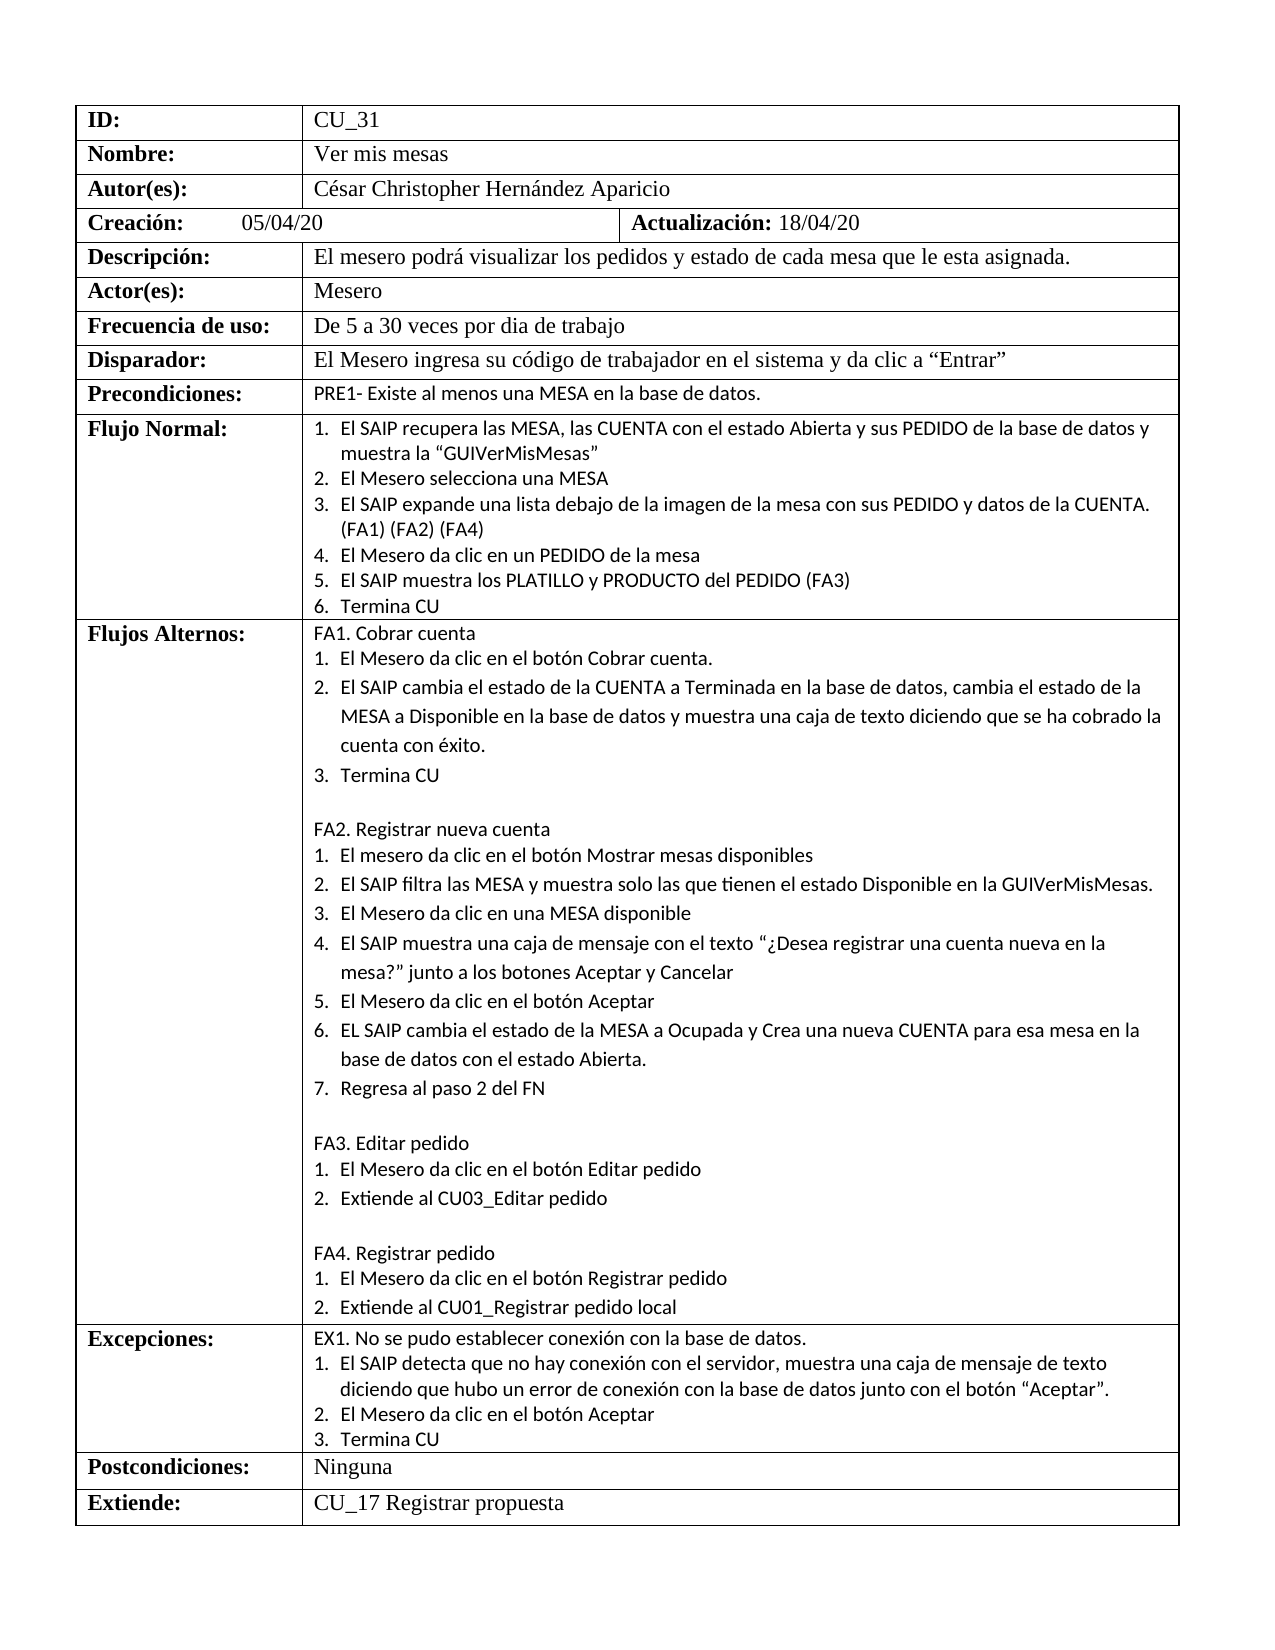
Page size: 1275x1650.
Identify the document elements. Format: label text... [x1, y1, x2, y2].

table_cell Excepciones: [77, 1325, 302, 1452]
table_cell Frecuencia de uso: [77, 312, 302, 345]
table_cell CU_17 Registrar propuesta [303, 1490, 1178, 1525]
table_header ID: [77, 106, 302, 139]
table_cell Precondiciones: [77, 380, 302, 414]
table_cell Ninguna [303, 1453, 1178, 1488]
table_cell Ver mis mesas [303, 141, 1178, 174]
table_cell Mesero [303, 278, 1178, 311]
table_cell Actor(es): [77, 278, 302, 311]
table_cell Creación: 05/04/20 [77, 209, 619, 242]
table_cell Actualización: 18/04/20 [620, 209, 1178, 242]
table_cell De 5 a 30 veces por dia de trabajo [303, 312, 1178, 345]
table_cell EX1. No se pudo establecer conexión con la base de datos. El SAIP detecta que no hay conexión con el servidor, muestra una caja de mensaje de texto diciendo que hubo un error de conexión con la base de datos junto con el botón “Aceptar”. El Mesero da clic en el botón Aceptar Termina CU [303, 1325, 1178, 1452]
table_cell Disparador: [77, 346, 302, 379]
table_cell Nombre: [77, 141, 302, 174]
table_cell Extiende: [77, 1490, 302, 1525]
table_cell FA1. Cobrar cuenta El Mesero da clic en el botón Cobrar cuenta. El SAIP cambia el estado de la CUENTA a Terminada en la base de datos, cambia el estado de la MESA a Disponible en la base de datos y muestra una caja de texto diciendo que se ha cobrado la cuenta con éxito. Termina CU FA2. Registrar nueva cuenta El mesero da clic en el botón Mostrar mesas disponibles El SAIP filtra las MESA y muestra solo las que tienen el estado Disponible en la GUIVerMisMesas. El Mesero da clic en una MESA disponible El SAIP muestra una caja de mensaje con el texto “¿Desea registrar una cuenta nueva en la mesa?” junto a los botones Aceptar y Cancelar El Mesero da clic en el botón Aceptar EL SAIP cambia el estado de la MESA a Ocupada y Crea una nueva CUENTA para esa mesa en la base de datos con el estado Abierta. Regresa al paso 2 del FN FA3. Editar pedido El Mesero da clic en el botón Editar pedido Extiende al CU03_Editar pedido FA4. Registrar pedido El Mesero da clic en el botón Registrar pedido Extiende al CU01_Registrar pedido local [303, 620, 1178, 1324]
table_cell Descripción: [77, 243, 302, 277]
table_header CU_31 [303, 106, 1178, 139]
table_cell El Mesero ingresa su código de trabajador en el sistema y da clic a “Entrar” [303, 346, 1178, 379]
table_cell El mesero podrá visualizar los pedidos y estado de cada mesa que le esta asignada. [303, 243, 1178, 277]
table_cell Autor(es): [77, 175, 302, 208]
table_cell El SAIP recupera las MESA, las CUENTA con el estado Abierta y sus PEDIDO de la base de datos y muestra la “GUIVerMisMesas” El Mesero selecciona una MESA El SAIP expande una lista debajo de la imagen de la mesa con sus PEDIDO y datos de la CUENTA. (FA1) (FA2) (FA4) El Mesero da clic en un PEDIDO de la mesa El SAIP muestra los PLATILLO y PRODUCTO del PEDIDO (FA3) Termina CU [303, 415, 1178, 619]
table_cell Postcondiciones: [77, 1453, 302, 1488]
table_cell Flujos Alternos: [77, 620, 302, 1324]
table_cell César Christopher Hernández Aparicio [303, 175, 1178, 208]
table_cell Flujo Normal: [77, 415, 302, 619]
table_cell PRE1- Existe al menos una MESA en la base de datos. [303, 380, 1178, 414]
